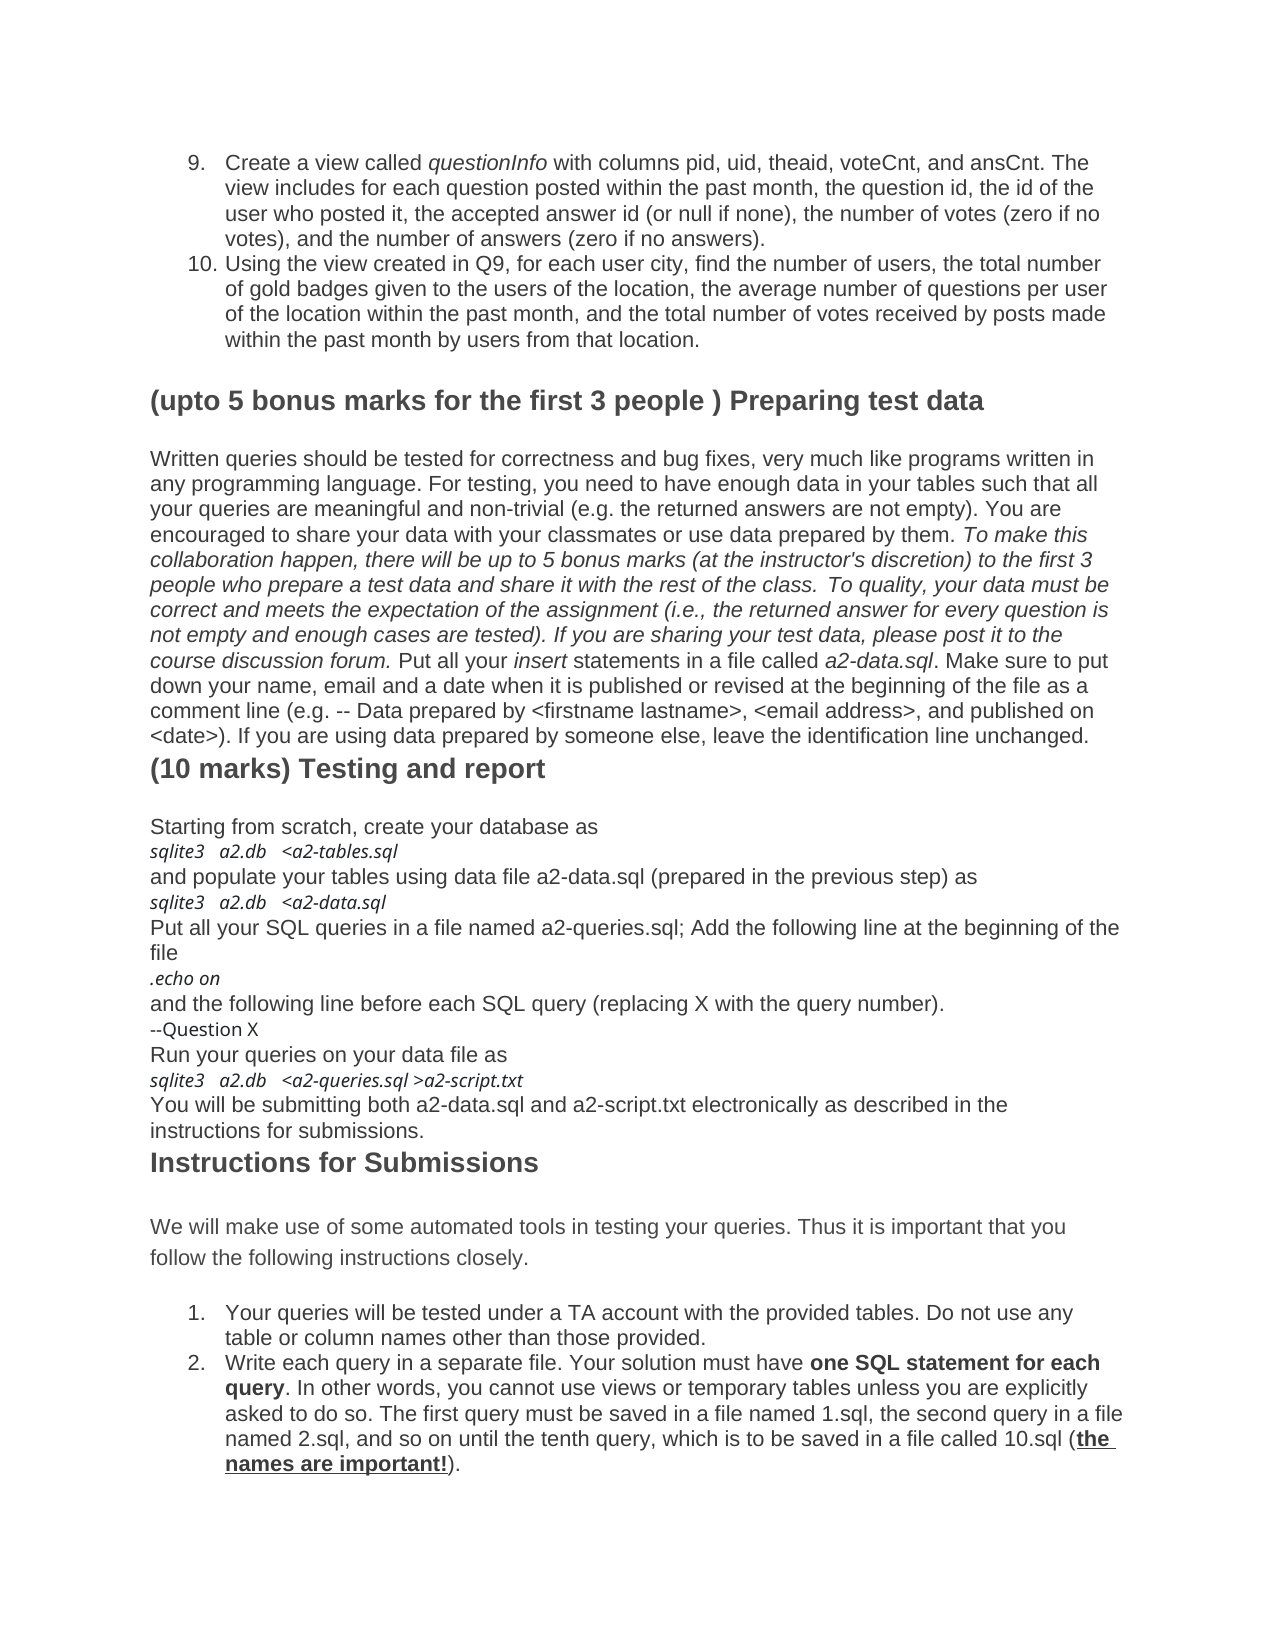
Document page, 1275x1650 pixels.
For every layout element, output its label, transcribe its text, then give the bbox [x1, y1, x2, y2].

text and the following line before each SQL query (replacing X with the query number). [150, 991, 1125, 1016]
text Put all your SQL queries in a file named a2-queries.sql; Add the following line at the beginning of the file [150, 915, 1125, 965]
text sqlite3 a2.db <a2-data.sql [150, 889, 1125, 915]
text Run your queries on your data file as [150, 1042, 1125, 1067]
text sqlite3 a2.db <a2-tables.sql [150, 839, 1125, 864]
list Write each query in a separate file. Your solution must have one SQL statement for each query. In other words, you cannot use views or temporary tables unless you are explicitly asked to do so. The first query must be saved in a file named 1.sql, the second query in a file named 2.sql, and so on until the tenth query, which is to be saved in a file called 10.sql (the names are important!). [187, 1350, 1125, 1476]
text We will make use of some automated tools in testing your queries. Thus it is important that you follow the following instructions closely. [150, 1208, 1125, 1270]
text Written queries should be tested for correctness and bug fixes, very much like programs written in any programming language. For testing, you need to have enough data in your tables such that all your queries are meaningful and non-trivial (e.g. the returned answers are not empty). You are encouraged to share your data with your classmates or use data prepared by them. To make this collaboration happen, there will be up to 5 bonus marks (at the instructor's discretion) to the first 3 people who prepare a test data and share it with the rest of the class. To quality, your data must be correct and meets the expectation of the assignment (i.e., the returned answer for every question is not empty and enough cases are tested). If you are sharing your test data, please post it to the course discussion forum. Put all your insert statements in a file called a2-data.sql. Make sure to put down your name, email and a date when it is published or revised at the beginning of the file as a comment line (e.g. -- Data prepared by <firstname lastname>, <email address>, and published on <date>). If you are using data prepared by someone else, leave the identification line unchanged. [150, 446, 1125, 748]
text (upto 5 bonus marks for the first 3 people ) Preparing test data [150, 381, 1125, 417]
text .echo on [150, 965, 1125, 991]
text Instructions for Submissions [150, 1143, 1125, 1179]
list Create a view called questionInfo with columns pid, uid, theaid, voteCnt, and ansCnt. The view includes for each question posted within the past month, the question id, the id of the user who posted it, the accepted answer id (or null if none), the number of votes (zero if no votes), and the number of answers (zero if no answers). [187, 150, 1125, 251]
text --Question X [150, 1016, 1125, 1042]
list Your queries will be tested under a TA account with the provided tables. Do not use any table or column names other than those provided. [187, 1299, 1125, 1350]
text You will be submitting both a2-data.sql and a2-script.txt electronically as described in the instructions for submissions. [150, 1092, 1125, 1143]
list Using the view created in Q9, for each user city, find the number of users, the total number of gold badges given to the users of the location, the average number of questions per user of the location within the past month, and the total number of votes received by posts made within the past month by users from that location. [187, 251, 1125, 352]
text sqlite3 a2.db <a2-queries.sql >a2-script.txt [150, 1067, 1125, 1092]
text and populate your tables using data file a2-data.sql (prepared in the previous step) as [150, 864, 1125, 889]
text (10 marks) Testing and report [150, 748, 1125, 784]
text Starting from scratch, create your database as [150, 813, 1125, 839]
